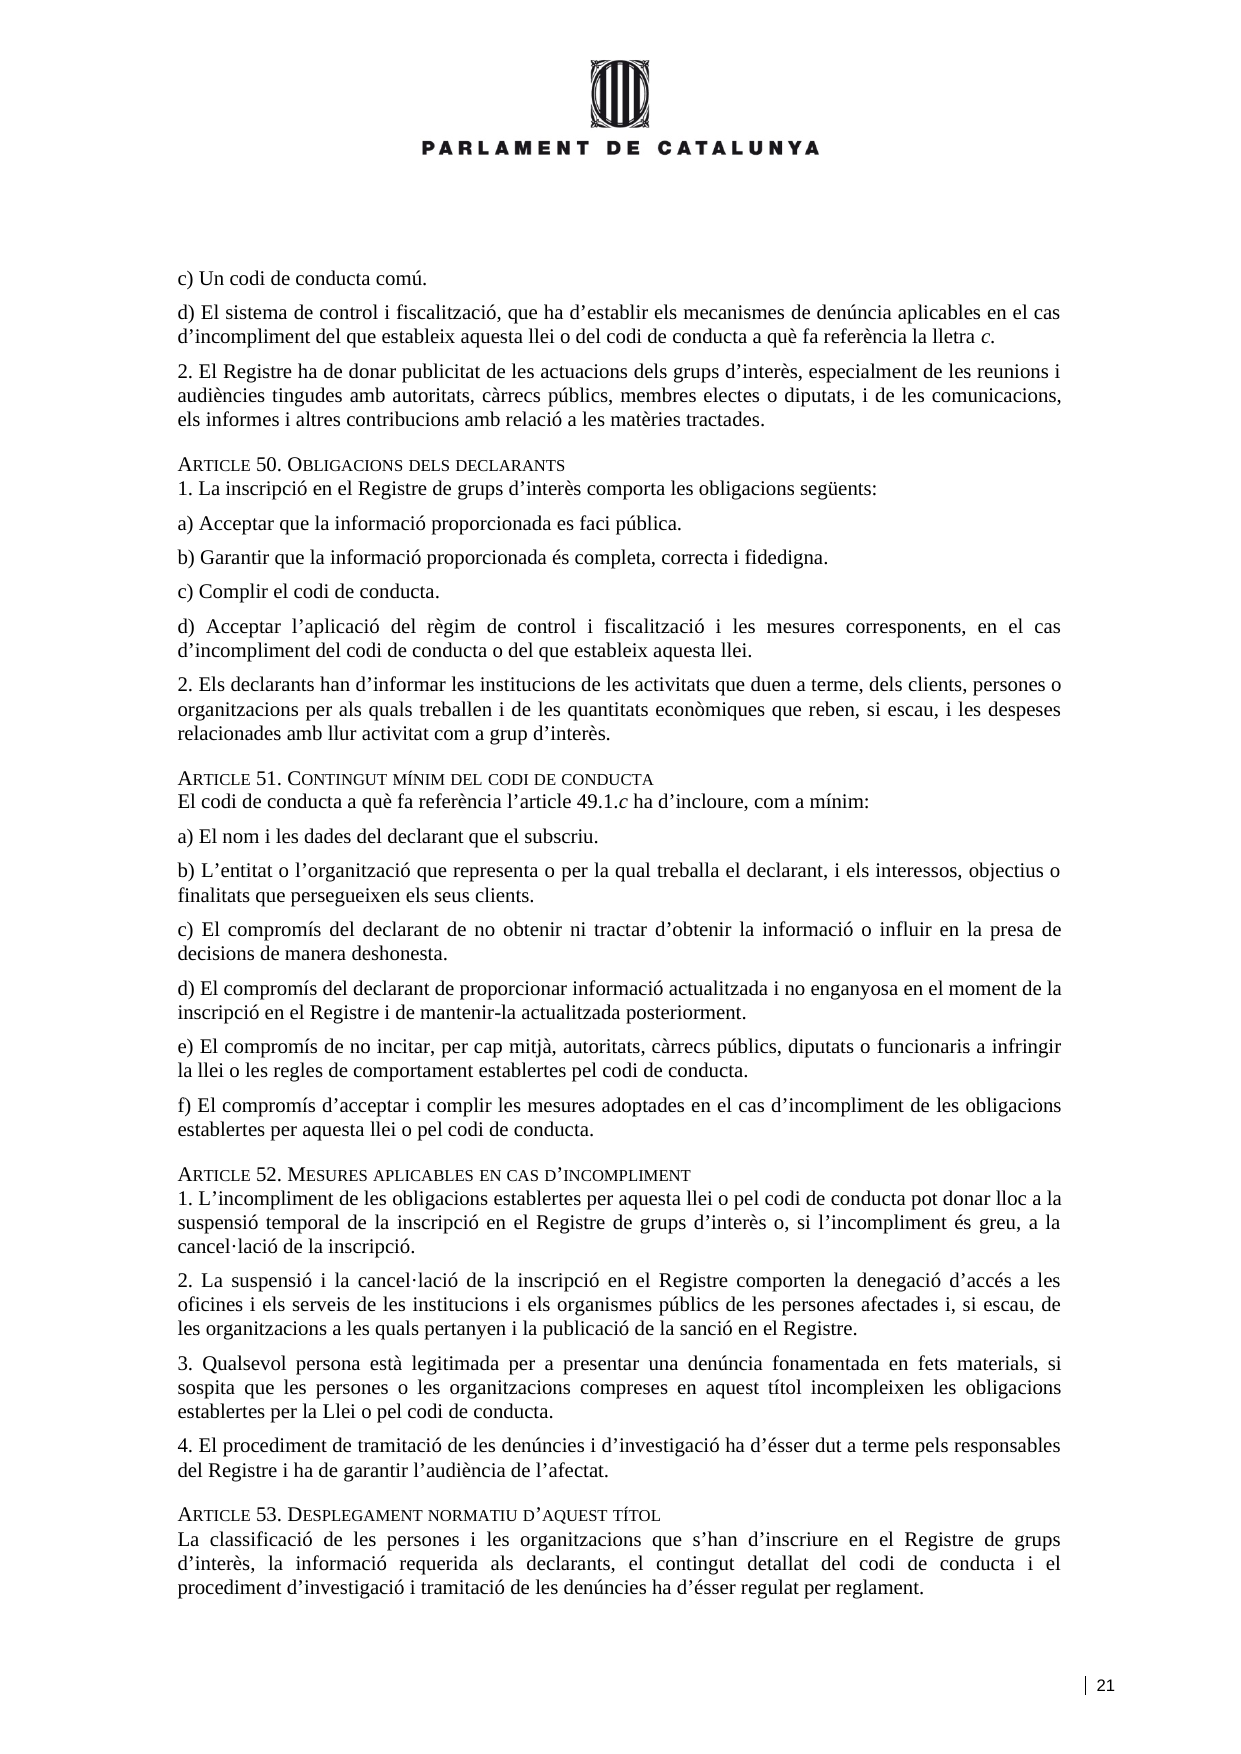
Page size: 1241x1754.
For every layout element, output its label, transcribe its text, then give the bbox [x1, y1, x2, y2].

text Article 50. Obligacions dels declarants [177, 452, 1063, 476]
text Article 52. Mesures aplicables en cas d’incompliment [177, 1162, 1063, 1186]
text 3. Qualsevol persona està legitimada per a presentar una denúncia fonamentada en fets materials, si sospita que les persones o les organitzacions compreses en aquest títol incompleixen les obligacions establertes per la Llei o pel codi de conducta. [177, 1351, 1063, 1423]
picture [420, 59, 820, 156]
text Article 53. Desplegament normatiu d’aquest títol [177, 1502, 1063, 1526]
text a) El nom i les dades del declarant que el subscriu. [177, 824, 1063, 848]
text c) Un codi de conducta comú. [177, 266, 1063, 290]
text d) El sistema de control i fiscalització, que ha d’establir els mecanismes de denúncia aplicables en el cas d’incompliment del que estableix aquesta llei o del codi de conducta a què fa referència la lletra c. [177, 300, 1063, 348]
text a) Acceptar que la informació proporcionada es faci pública. [177, 510, 1063, 534]
text Article 51. Contingut mínim del codi de conducta [177, 765, 1063, 789]
text d) Acceptar l’aplicació del règim de control i fiscalització i les mesures corresponents, en el cas d’incompliment del codi de conducta o del que estableix aquesta llei. [177, 614, 1063, 662]
text 1. L’incompliment de les obligacions establertes per aquesta llei o pel codi de conducta pot donar lloc a la suspensió temporal de la inscripció en el Registre de grups d’interès o, si l’incompliment és greu, a la cancel·lació de la inscripció. [177, 1186, 1063, 1258]
text c) El compromís del declarant de no obtenir ni tractar d’obtenir la informació o influir en la presa de decisions de manera deshonesta. [177, 917, 1063, 965]
text 1. La inscripció en el Registre de grups d’interès comporta les obligacions següents: [177, 476, 1063, 500]
text e) El compromís de no incitar, per cap mitjà, autoritats, càrrecs públics, diputats o funcionaris a infringir la llei o les regles de comportament establertes pel codi de conducta. [177, 1034, 1063, 1082]
text c) Complir el codi de conducta. [177, 579, 1063, 603]
text d) El compromís del declarant de proporcionar informació actualitzada i no enganyosa en el moment de la inscripció en el Registre i de mantenir-la actualitzada posteriorment. [177, 976, 1063, 1024]
text El codi de conducta a què fa referència l’article 49.1.c ha d’incloure, com a mínim: [177, 789, 1063, 813]
text b) L’entitat o l’organització que representa o per la qual treballa el declarant, i els interessos, objectius o finalitats que persegueixen els seus clients. [177, 858, 1063, 907]
text f) El compromís d’acceptar i complir les mesures adoptades en el cas d’incompliment de les obligacions establertes per aquesta llei o pel codi de conducta. [177, 1093, 1063, 1141]
text 2. Els declarants han d’informar les institucions de les activitats que duen a terme, dels clients, persones o organitzacions per als quals treballen i de les quantitats econòmiques que reben, si escau, i les despeses relacionades amb llur activitat com a grup d’interès. [177, 672, 1063, 744]
text 4. El procediment de tramitació de les denúncies i d’investigació ha d’ésser dut a terme pels responsables del Registre i ha de garantir l’audiència de l’afectat. [177, 1433, 1063, 1482]
text b) Garantir que la informació proporcionada és completa, correcta i fidedigna. [177, 545, 1063, 569]
text La classificació de les persones i les organitzacions que s’han d’inscriure en el Registre de grups d’interès, la informació requerida als declarants, el contingut detallat del codi de conducta i el procediment d’investigació i tramitació de les denúncies ha d’ésser regulat per reglament. [177, 1526, 1063, 1599]
text 2. El Registre ha de donar publicitat de les actuacions dels grups d’interès, especialment de les reunions i audiències tingudes amb autoritats, càrrecs públics, membres electes o diputats, i de les comunicacions, els informes i altres contribucions amb relació a les matèries tractades. [177, 359, 1063, 431]
text 2. La suspensió i la cancel·lació de la inscripció en el Registre comporten la denegació d’accés a les oficines i els serveis de les institucions i els organismes públics de les persones afectades i, si escau, de les organitzacions a les quals pertanyen i la publicació de la sanció en el Registre. [177, 1268, 1063, 1340]
